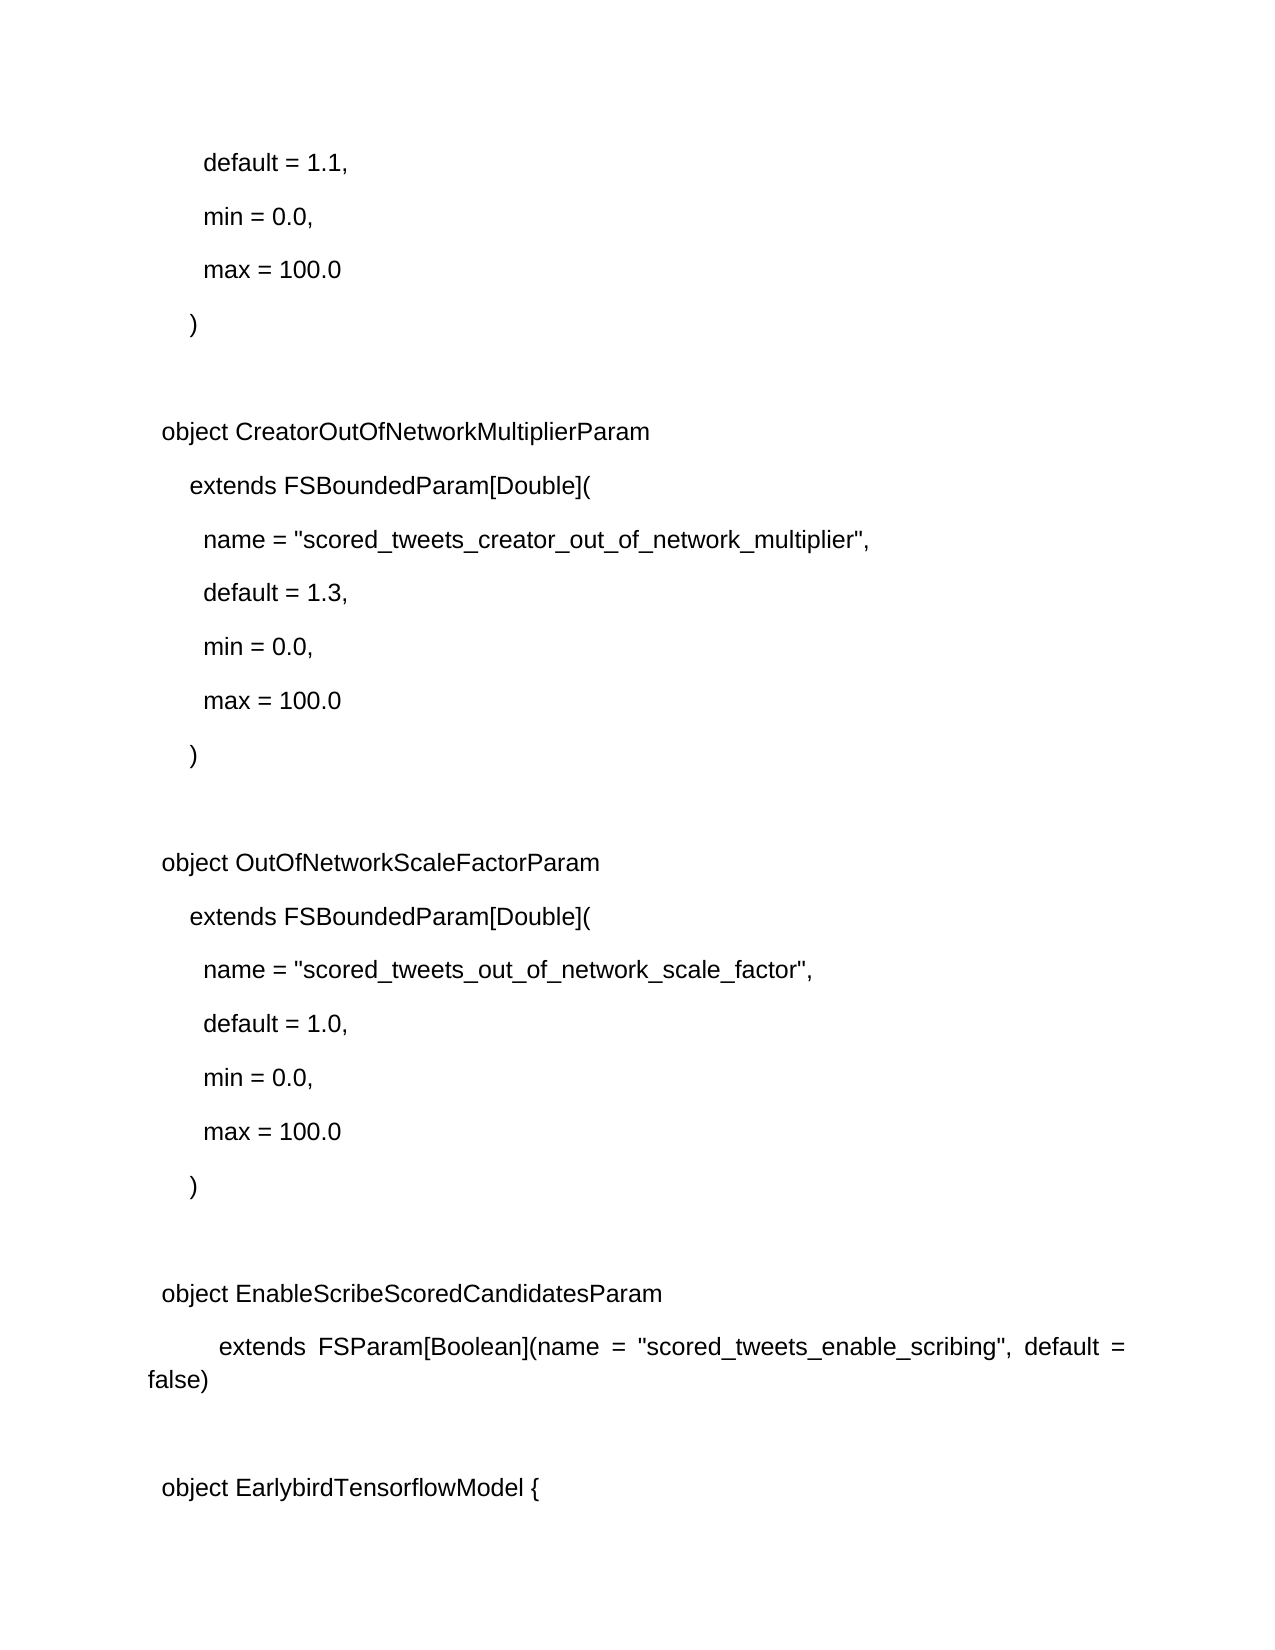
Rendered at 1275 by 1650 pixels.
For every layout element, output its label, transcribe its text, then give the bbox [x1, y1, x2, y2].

text name = "scored_tweets_out_of_network_scale_factor", [148, 955, 1127, 984]
text name = "scored_tweets_creator_out_of_network_multiplier", [148, 524, 1127, 553]
text max = 100.0 [148, 1117, 1127, 1146]
text extends FSParam[Boolean](name = "scored_tweets_enable_scribing", default = false) [148, 1332, 1127, 1394]
text object CreatorOutOfNetworkMultiplierParam [148, 417, 1127, 446]
text default = 1.1, [148, 148, 1127, 176]
text extends FSBoundedParam[Double]( [148, 471, 1127, 499]
text extends FSBoundedParam[Double]( [148, 902, 1127, 930]
text default = 1.0, [148, 1009, 1127, 1038]
text max = 100.0 [148, 686, 1127, 715]
text object EnableScribeScoredCandidatesParam [148, 1278, 1127, 1307]
text ) [148, 1171, 1127, 1199]
text default = 1.3, [148, 578, 1127, 607]
text min = 0.0, [148, 1063, 1127, 1092]
text max = 100.0 [148, 255, 1127, 284]
text min = 0.0, [148, 632, 1127, 661]
text min = 0.0, [148, 201, 1127, 230]
text ) [148, 740, 1127, 769]
text object OutOfNetworkScaleFactorParam [148, 848, 1127, 876]
text object EarlybirdTensorflowModel { [148, 1473, 1127, 1502]
text ) [148, 309, 1127, 338]
